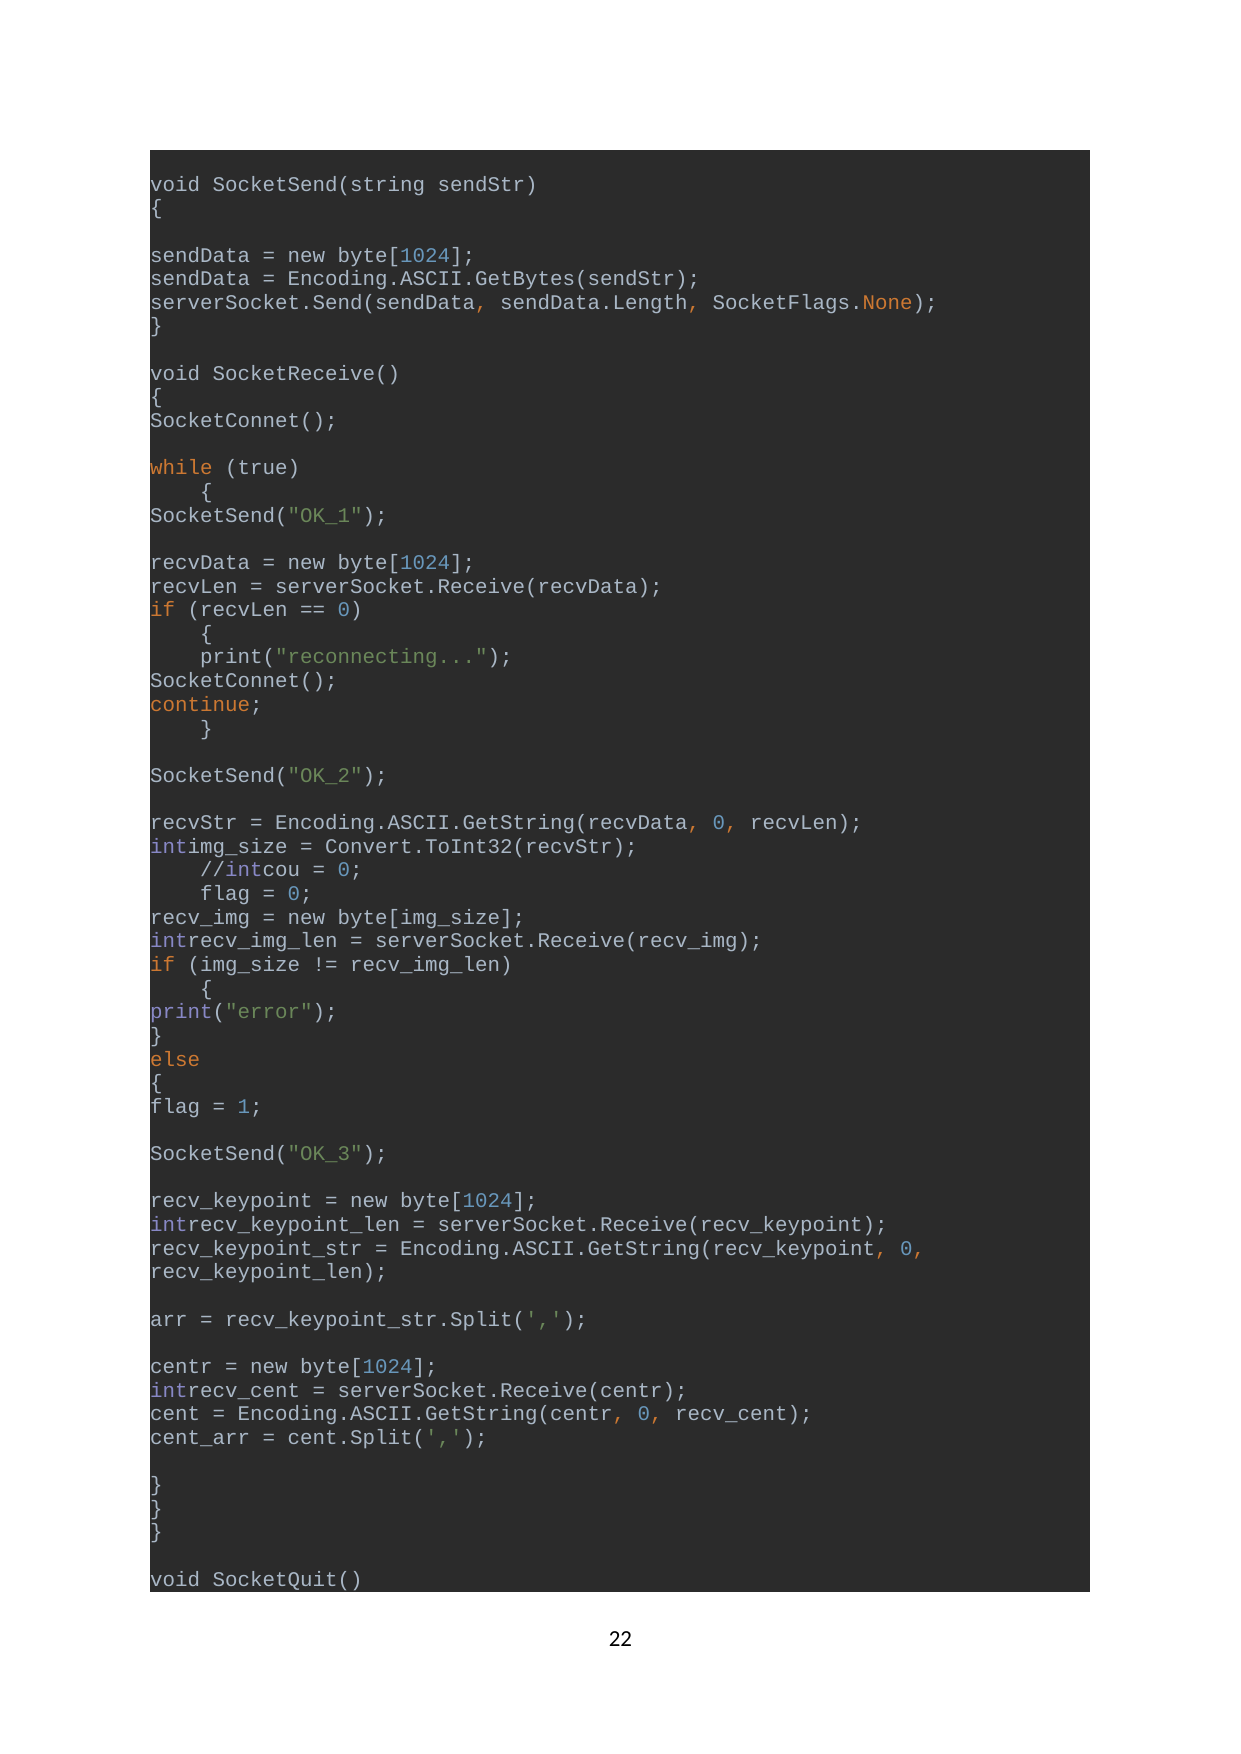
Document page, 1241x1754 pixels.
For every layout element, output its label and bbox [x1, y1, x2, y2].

text [150, 150, 1090, 1592]
